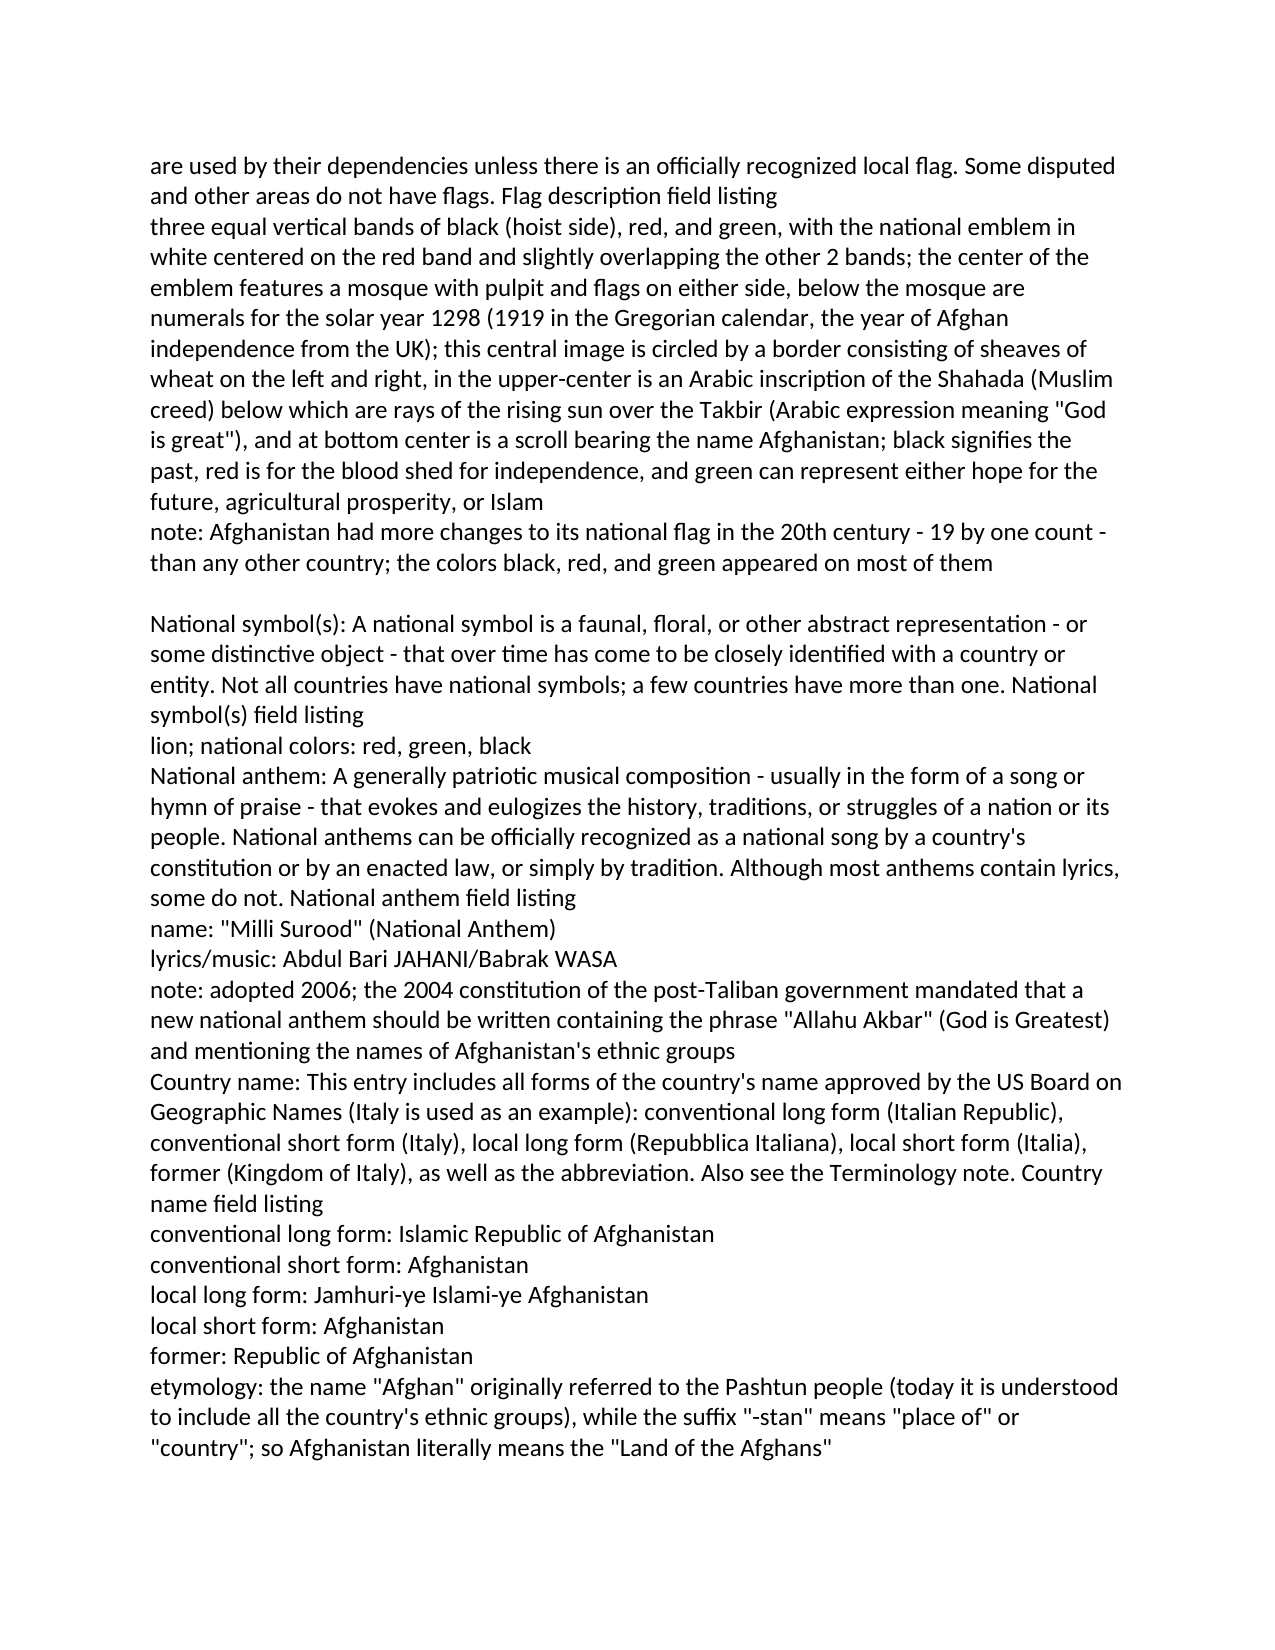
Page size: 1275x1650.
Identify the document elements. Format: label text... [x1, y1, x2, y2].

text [150, 150, 1125, 211]
text lyrics/music: Abdul Bari JAHANI/Babrak WASA [150, 943, 1125, 974]
text former: Republic of Afghanistan [150, 1340, 1125, 1371]
text conventional long form: Islamic Republic of Afghanistan [150, 1218, 1125, 1249]
text Country name: This entry includes all forms of the country's name approved by the US Board on Geographic Names (Italy is used as an example): conventional long form (Italian Republic), conventional short form (Italy), local long form (Repubblica Italiana), local short form (Italia), former (Kingdom of Italy), as well as the abbreviation. Also see the Terminology note. Country name field listing [150, 1066, 1125, 1218]
text National anthem: A generally patriotic musical composition - usually in the form of a song or hymn of praise - that evokes and eulogizes the history, traditions, or struggles of a nation or its people. National anthems can be officially recognized as a national song by a country's constitution or by an enacted law, or simply by tradition. Although most anthems contain lyrics, some do not. National anthem field listing [150, 760, 1125, 913]
text local short form: Afghanistan [150, 1310, 1125, 1340]
text conventional short form: Afghanistan [150, 1249, 1125, 1279]
text note: adopted 2006; the 2004 constitution of the post-Taliban government mandated that a new national anthem should be written containing the phrase "Allahu Akbar" (God is Greatest) and mentioning the names of Afghanistan's ethnic groups [150, 974, 1125, 1066]
text name: "Milli Surood" (National Anthem) [150, 913, 1125, 943]
text local long form: Jamhuri-ye Islami-ye Afghanistan [150, 1279, 1125, 1310]
text lion; national colors: red, green, black [150, 730, 1125, 760]
text three equal vertical bands of black (hoist side), red, and green, with the national emblem in white centered on the red band and slightly overlapping the other 2 bands; the center of the emblem features a mosque with pulpit and flags on either side, below the mosque are numerals for the solar year 1298 (1919 in the Gregorian calendar, the year of Afghan independence from the UK); this central image is circled by a border consisting of sheaves of wheat on the left and right, in the upper-center is an Arabic inscription of the Shahada (Muslim creed) below which are rays of the rising sun over the Takbir (Arabic expression meaning "God is great"), and at bottom center is a scroll bearing the name Afghanistan; black signifies the past, red is for the blood shed for independence, and green can represent either hope for the future, agricultural prosperity, or Islam [150, 211, 1125, 516]
text National symbol(s): A national symbol is a faunal, floral, or other abstract representation - or some distinctive object - that over time has come to be closely identified with a country or entity. Not all countries have national symbols; a few countries have more than one. National symbol(s) field listing [150, 608, 1125, 730]
text note: Afghanistan had more changes to its national flag in the 20th century - 19 by one count - than any other country; the colors black, red, and green appeared on most of them [150, 516, 1125, 577]
text etymology: the name "Afghan" originally referred to the Pashtun people (today it is understood to include all the country's ethnic groups), while the suffix "-stan" means "place of" or "country"; so Afghanistan literally means the "Land of the Afghans" [150, 1371, 1125, 1462]
